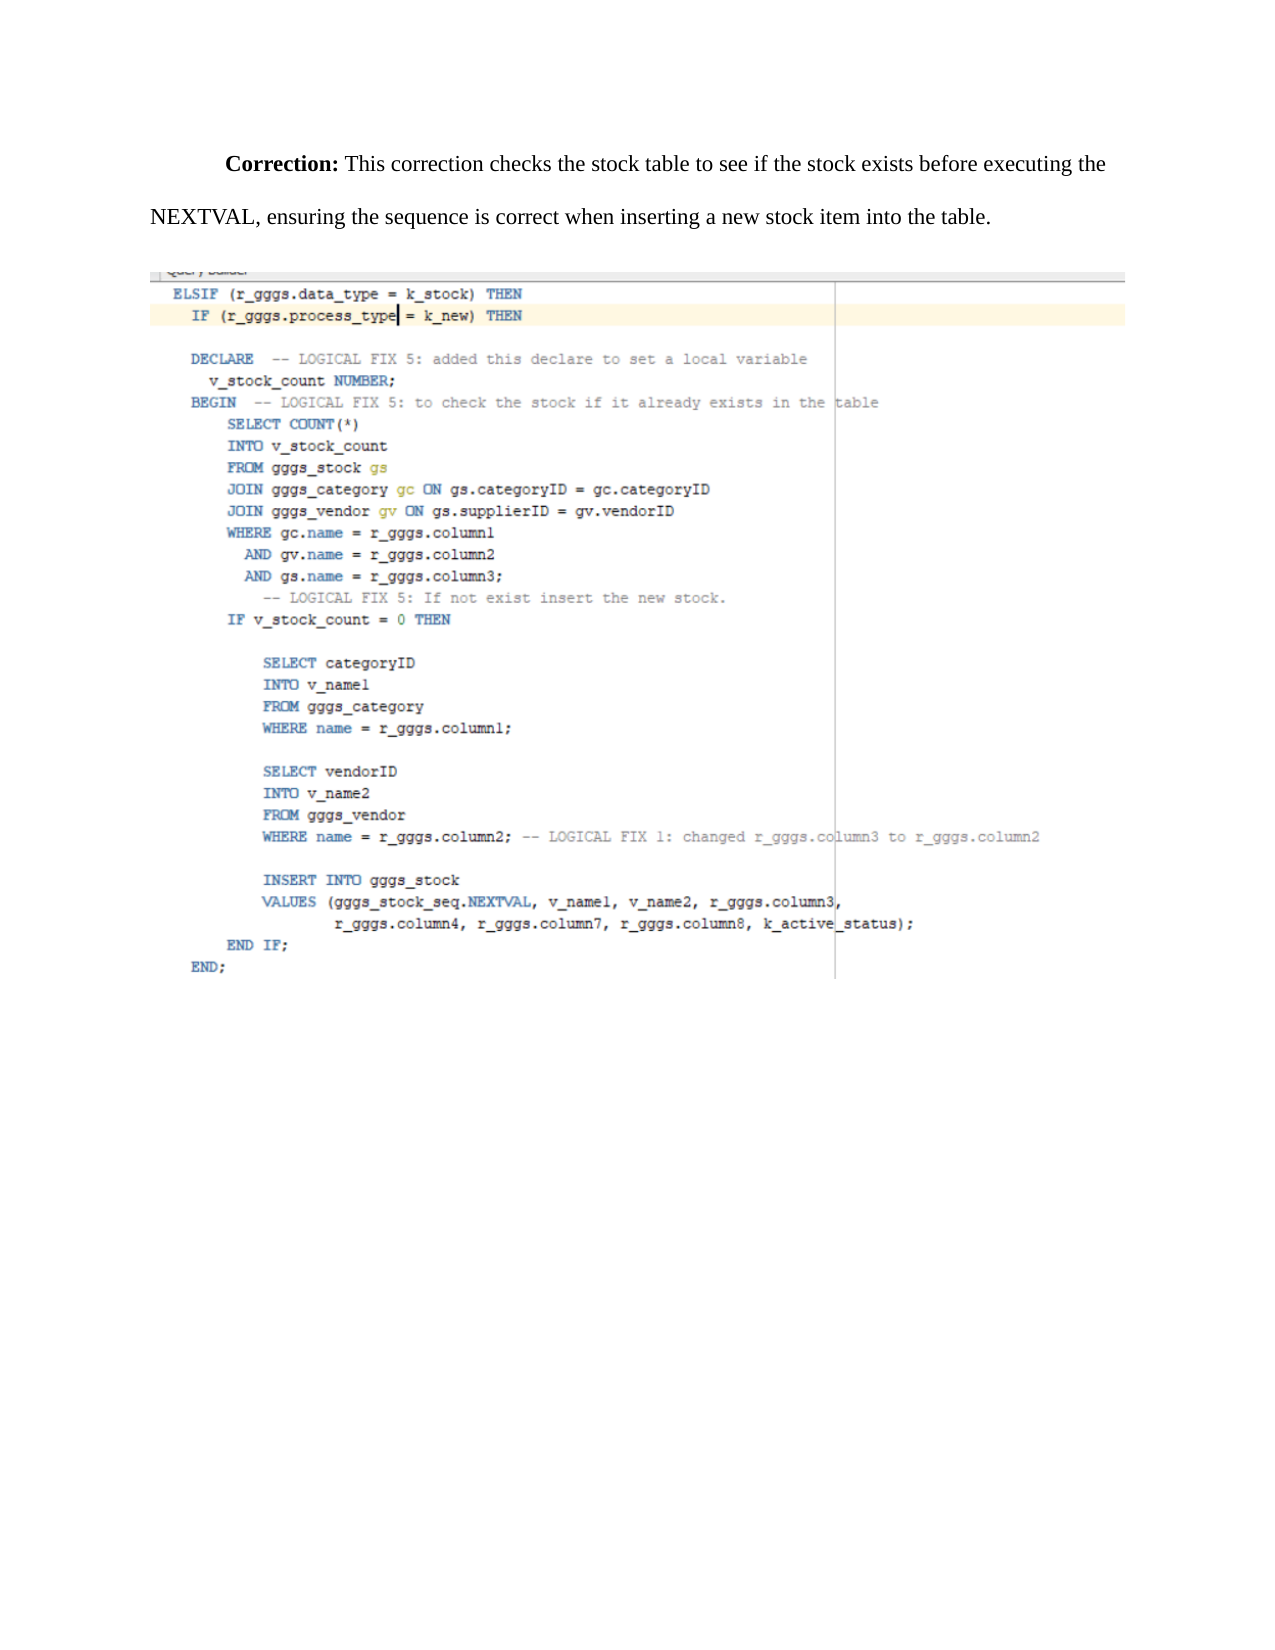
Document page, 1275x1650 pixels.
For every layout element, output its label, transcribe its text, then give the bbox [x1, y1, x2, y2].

picture [150, 272, 1125, 979]
text Correction: This correction checks the stock table to see if the stock exists before executing the NEXTVAL, ensuring the sequence is correct when inserting a new stock item into the table. [150, 150, 1125, 229]
